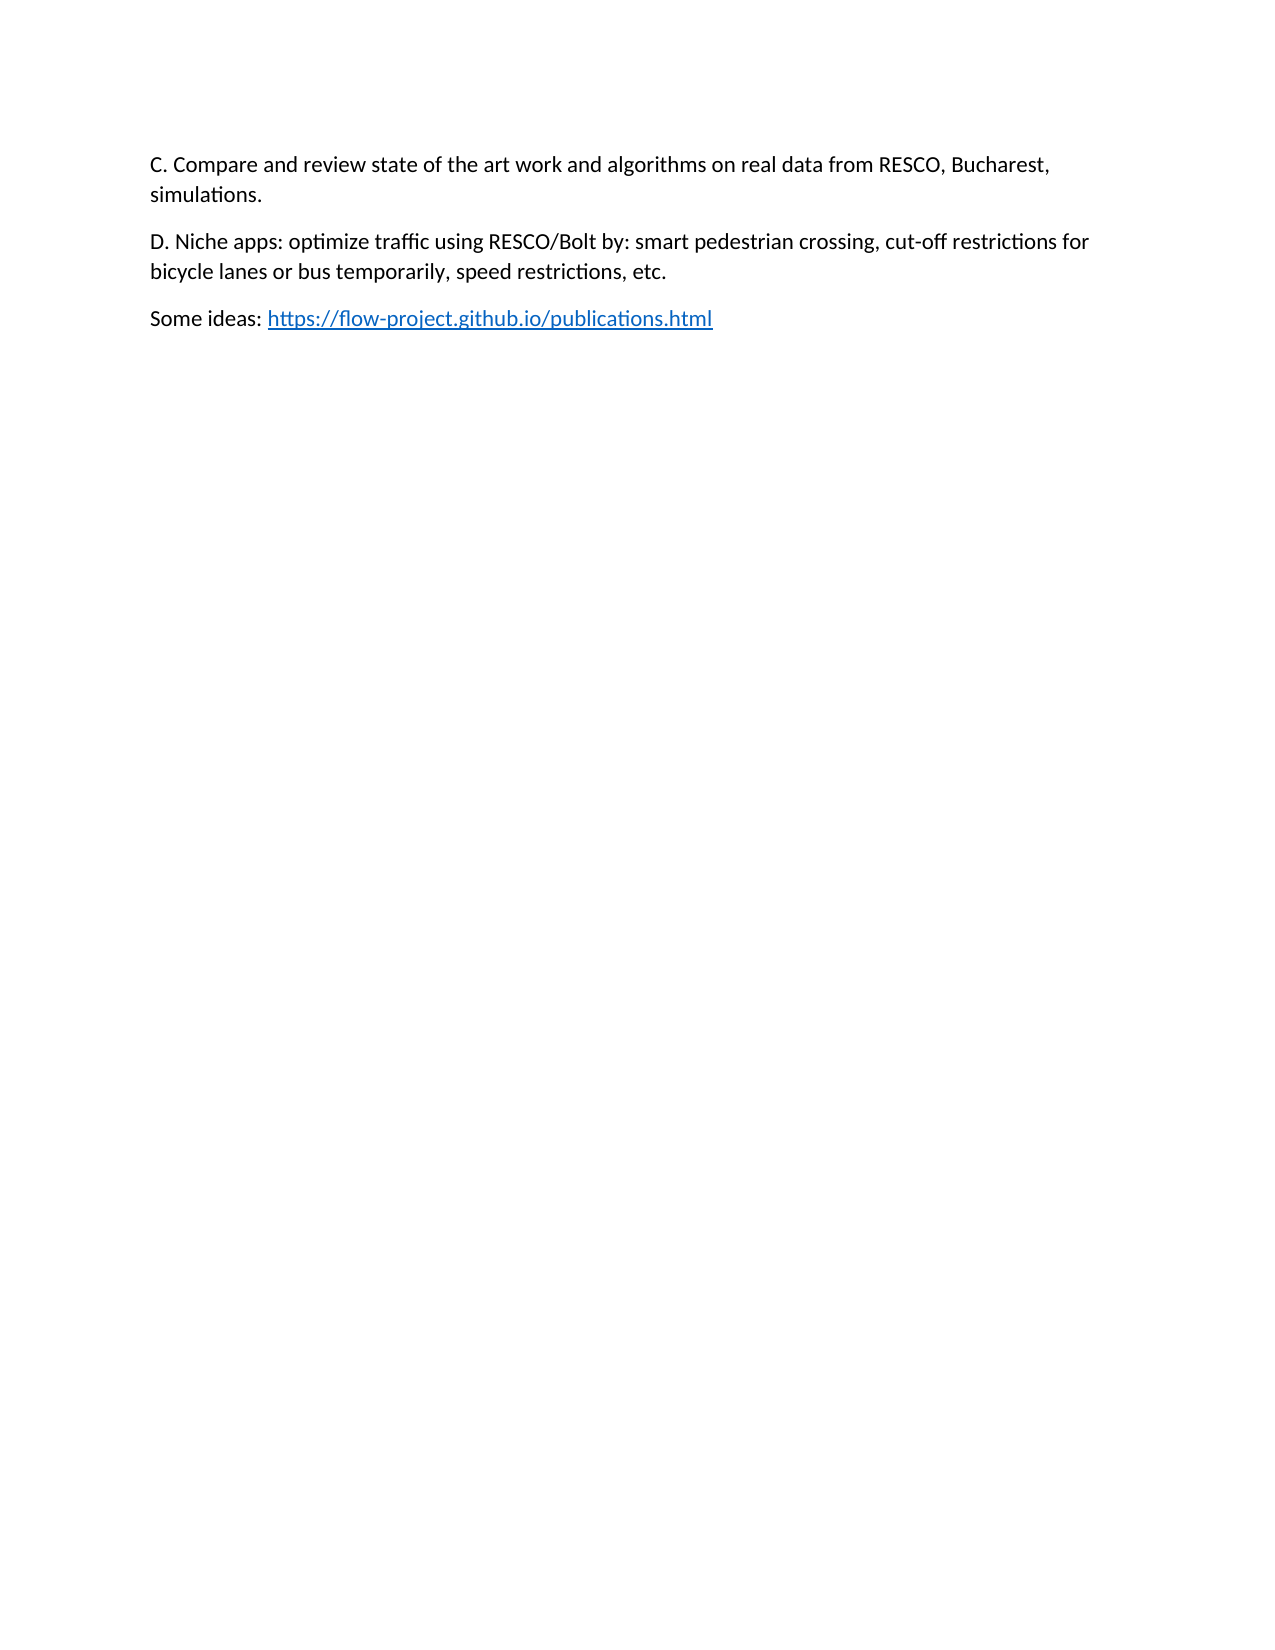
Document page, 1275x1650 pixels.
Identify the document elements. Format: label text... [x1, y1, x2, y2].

text Some ideas: https://flow-project.github.io/publications.html [150, 304, 1125, 332]
text D. Niche apps: optimize traffic using RESCO/Bolt by: smart pedestrian crossing, cut-off restrictions for bicycle lanes or bus temporarily, speed restrictions, etc. [150, 227, 1125, 285]
text C. Compare and review state of the art work and algorithms on real data from RESCO, Bucharest, simulations. [150, 150, 1125, 208]
